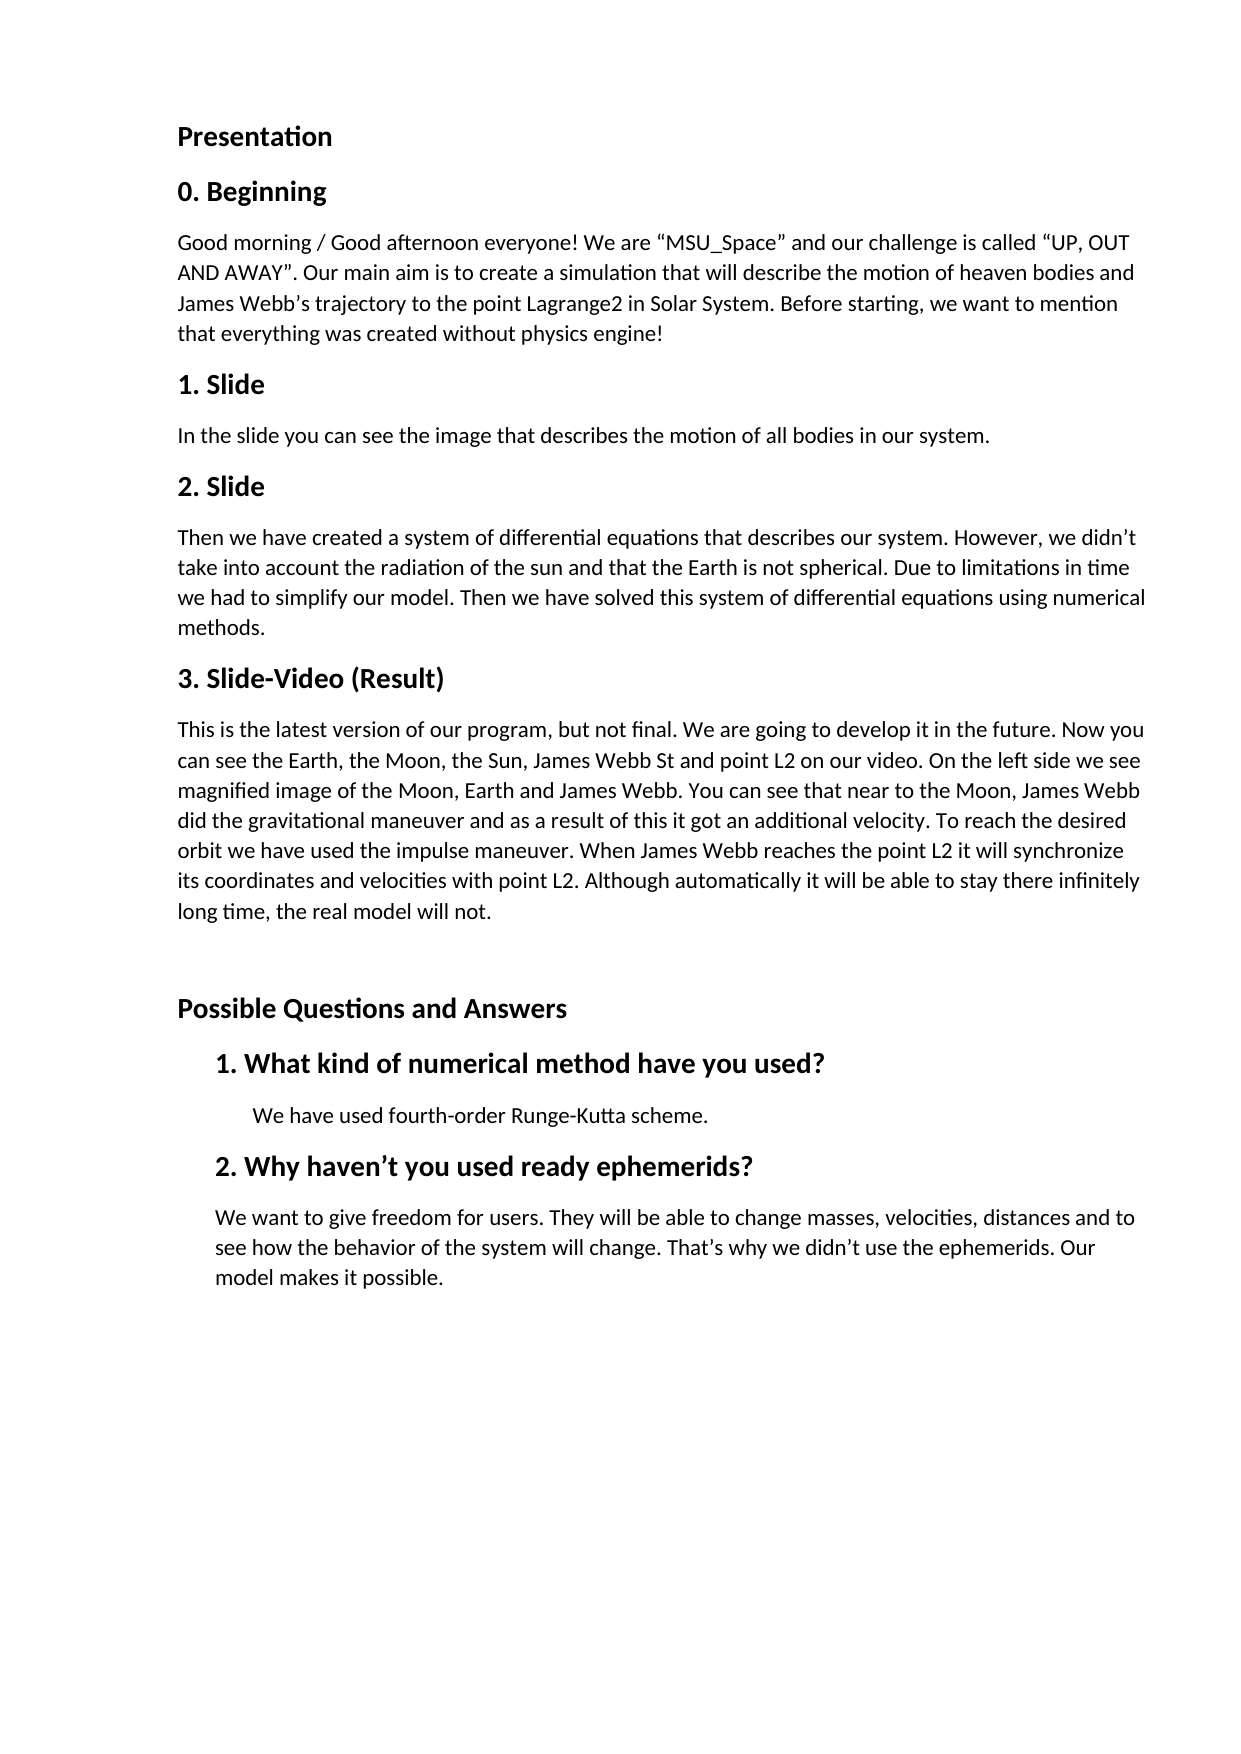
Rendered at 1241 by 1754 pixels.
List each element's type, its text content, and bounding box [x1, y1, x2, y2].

text Possible Questions and Answers [177, 991, 1152, 1026]
text 2. Slide [177, 468, 1152, 503]
text 2. Why haven’t you used ready ephemerids? [215, 1148, 1152, 1183]
text 0. Beginning [177, 173, 1152, 209]
list We have used fourth-order Runge-Kutta scheme. [252, 1101, 1152, 1129]
text In the slide you can see the image that describes the motion of all bodies in our system. [177, 421, 1152, 449]
text 1. What kind of numerical method have you used? [215, 1046, 1152, 1081]
text This is the latest version of our program, but not final. We are going to develop it in the future. Now you can see the Earth, the Moon, the Sun, James Webb St and point L2 on our video. On the left side we see magnified image of the Moon, Earth and James Webb. You can see that near to the Moon, James Webb did the gravitational maneuver and as a result of this it got an additional velocity. To reach the desired orbit we have used the impulse maneuver. When James Webb reaches the point L2 it will synchronize its coordinates and velocities with point L2. Although automatically it will be able to stay there infinitely long time, the real model will not. [177, 716, 1152, 925]
text Good morning / Good afternoon everyone! We are “MSU_Space” and our challenge is called “UP, OUT AND AWAY”. Our main aim is to create a simulation that will describe the motion of heaven bodies and James Webb’s trajectory to the point Lagrange2 in Solar System. Before starting, we want to mention that everything was created without physics engine! [177, 228, 1152, 347]
text Then we have created a system of differential equations that describes our system. However, we didn’t take into account the radiation of the sun and that the Earth is not spherical. Due to limitations in time we had to simplify our model. Then we have solved this system of differential equations using numerical methods. [177, 523, 1152, 642]
text 3. Slide-Video (Result) [177, 660, 1152, 696]
text We want to give freedom for users. They will be able to change masses, velocities, distances and to see how the behavior of the system will change. That’s why we didn’t use the ephemerids. Our model makes it possible. [215, 1203, 1152, 1291]
text Presentation [177, 118, 1152, 154]
text 1. Slide [177, 366, 1152, 401]
